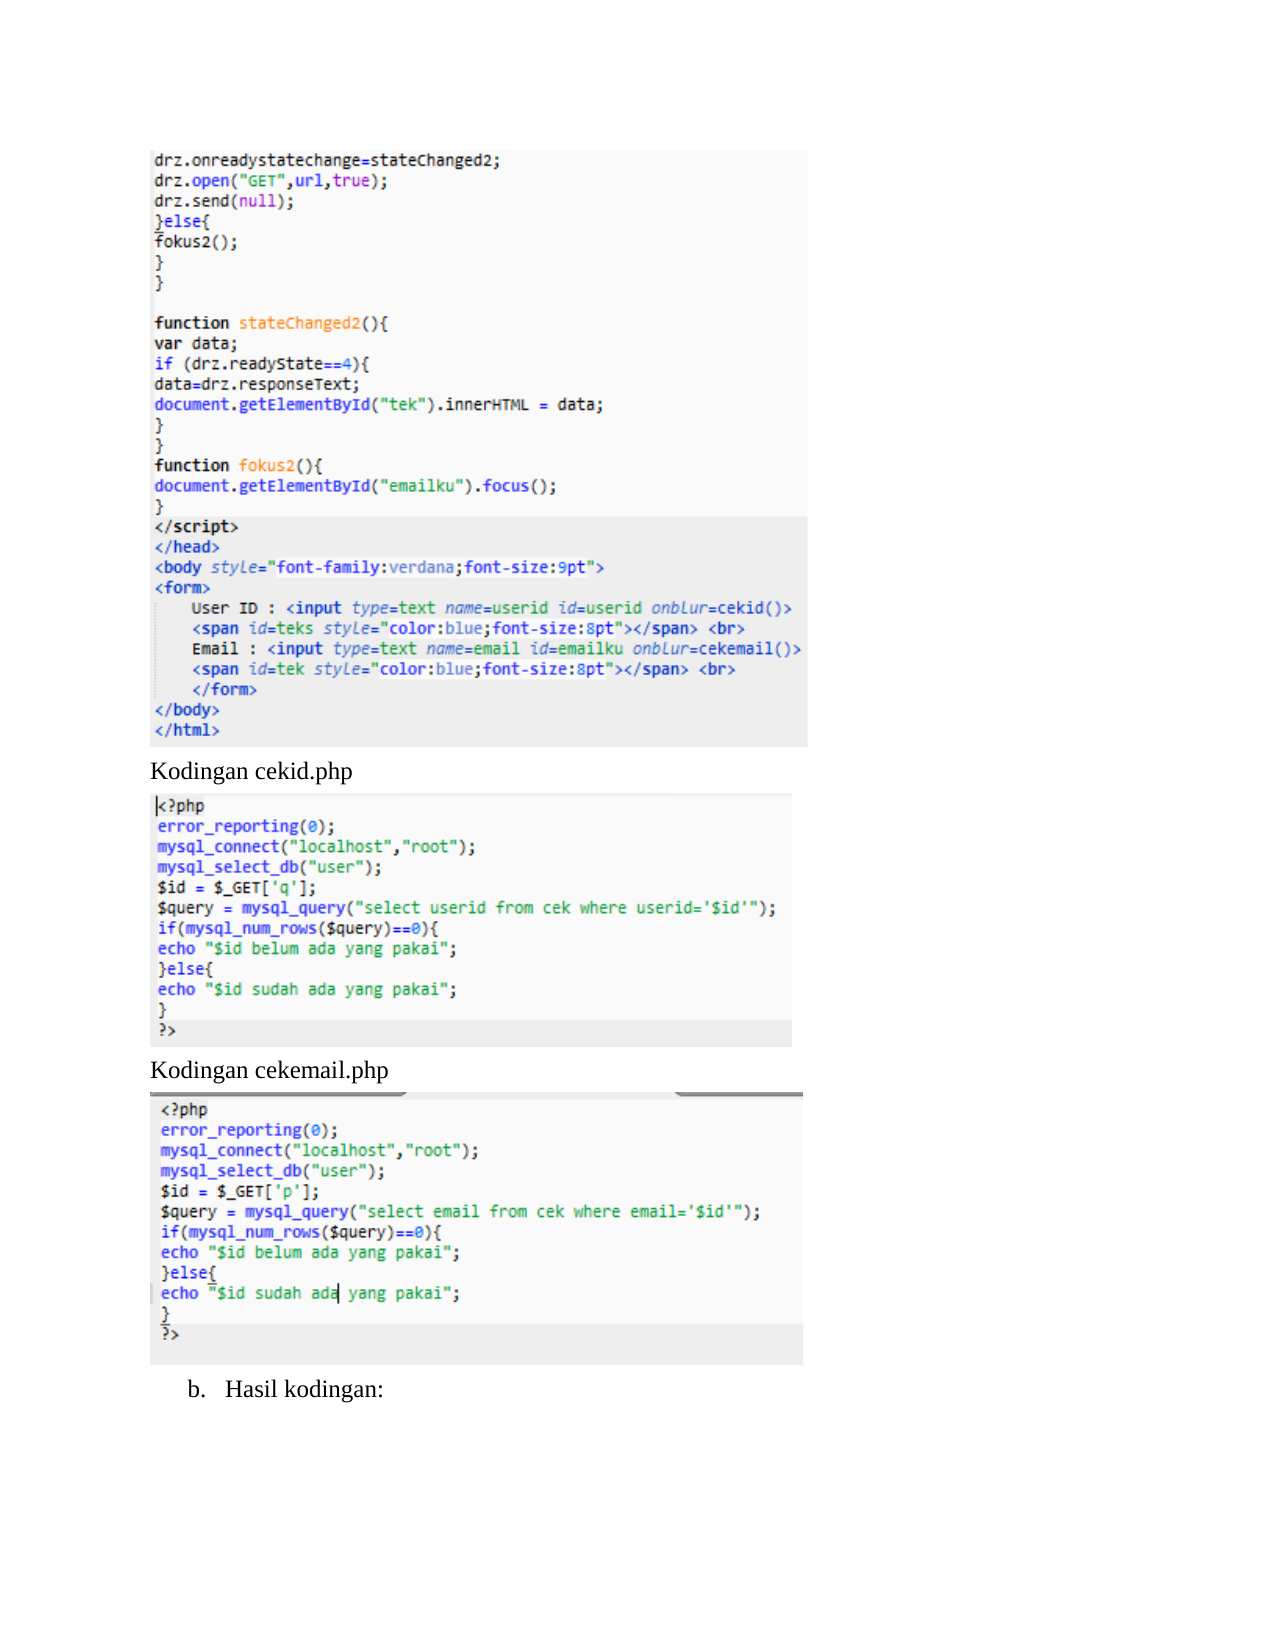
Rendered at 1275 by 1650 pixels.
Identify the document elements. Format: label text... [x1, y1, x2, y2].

picture [150, 793, 793, 1047]
text Kodingan cekemail.php [150, 1055, 1125, 1084]
picture [150, 150, 808, 747]
picture [150, 1092, 804, 1365]
list Hasil kodingan: [187, 1374, 1125, 1402]
text Kodingan cekid.php [150, 756, 1125, 784]
